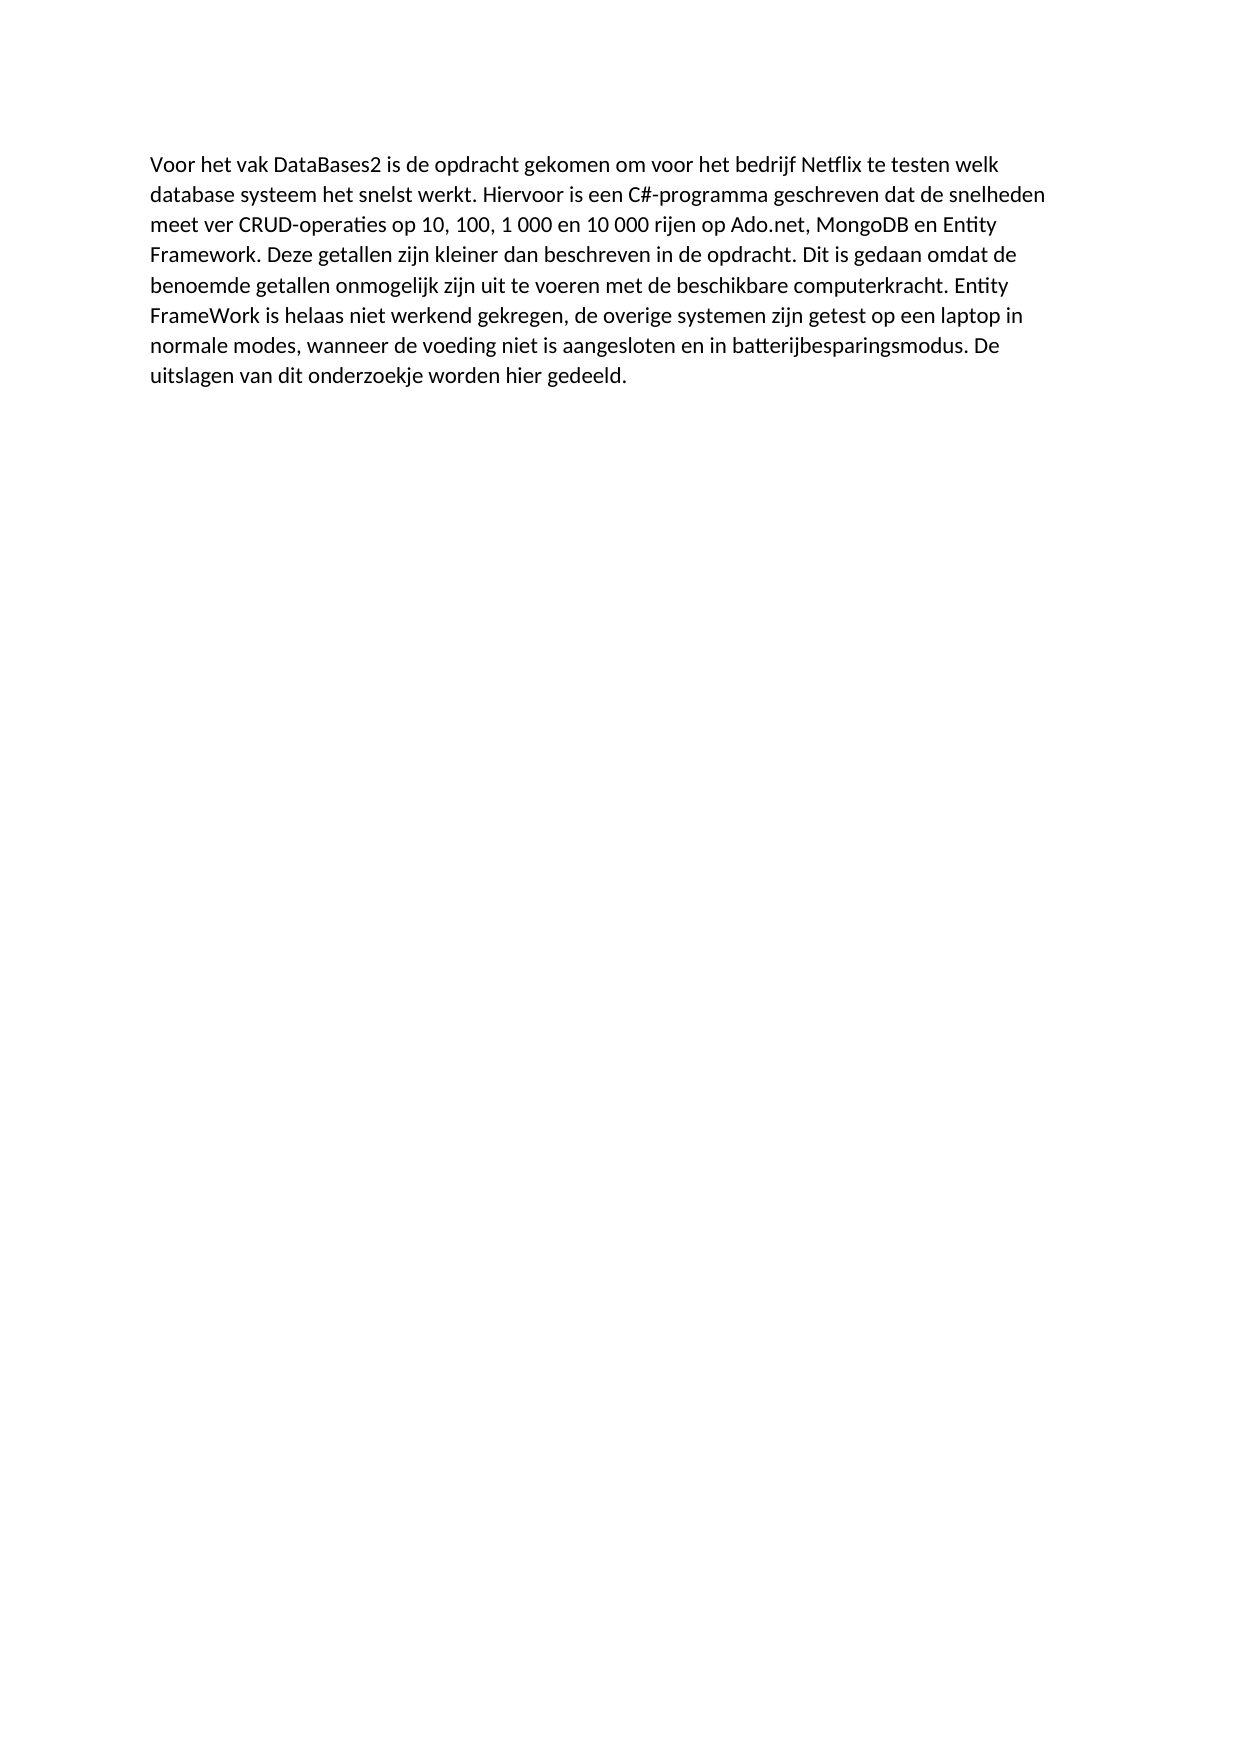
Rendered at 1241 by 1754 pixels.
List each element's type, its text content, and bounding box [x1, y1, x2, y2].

text Voor het vak DataBases2 is de opdracht gekomen om voor het bedrijf Netflix te testen welk database systeem het snelst werkt. Hiervoor is een C#-programma geschreven dat de snelheden meet ver CRUD-operaties op 10, 100, 1 000 en 10 000 rijen op Ado.net, MongoDB en Entity Framework. Deze getallen zijn kleiner dan beschreven in de opdracht. Dit is gedaan omdat de benoemde getallen onmogelijk zijn uit te voeren met de beschikbare computerkracht. Entity FrameWork is helaas niet werkend gekregen, de overige systemen zijn getest op een laptop in normale modes, wanneer de voeding niet is aangesloten en in batterijbesparingsmodus. De uitslagen van dit onderzoekje worden hier gedeeld. [150, 150, 1090, 389]
